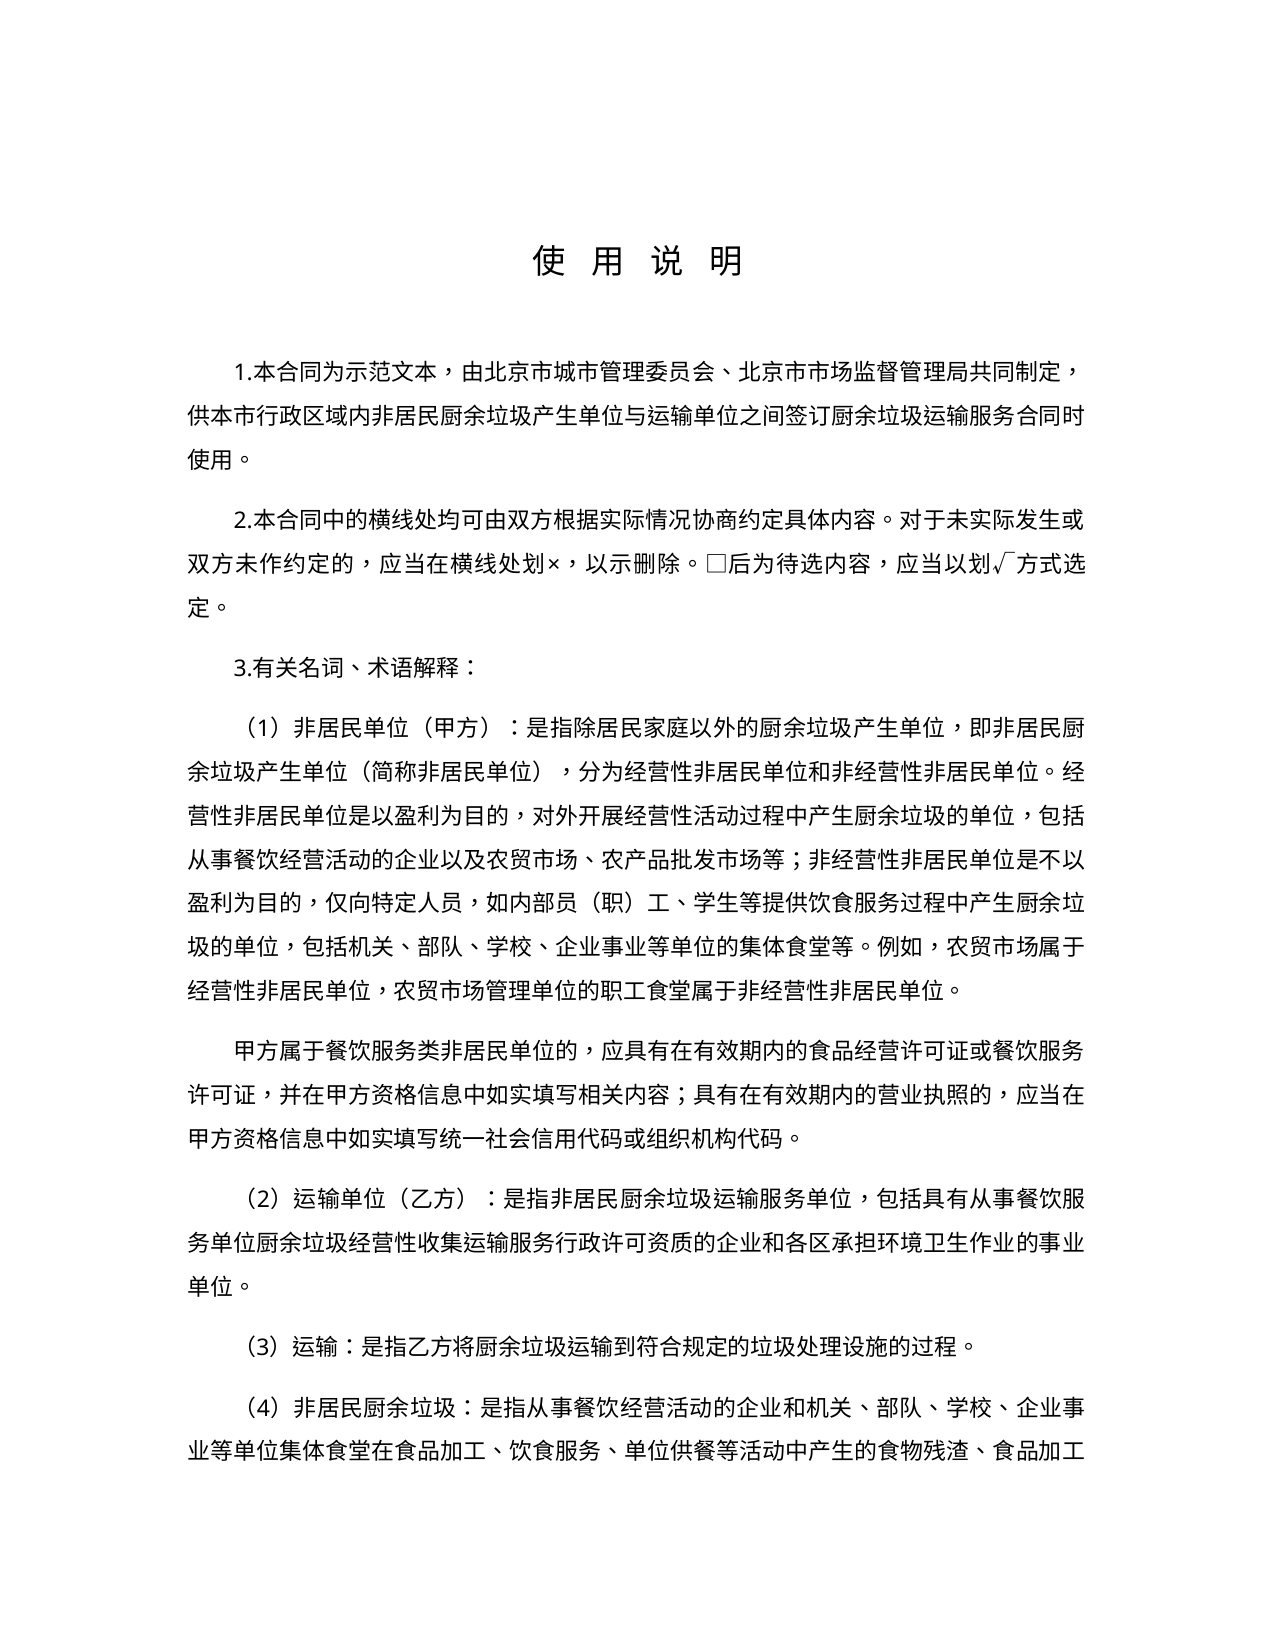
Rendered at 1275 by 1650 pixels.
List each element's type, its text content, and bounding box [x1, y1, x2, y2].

text 甲方属于餐饮服务类非居民单位的，应具有在有效期内的食品经营许可证或餐饮服务许可证，并在甲方资格信息中如实填写相关内容；具有在有效期内的营业执照的，应当在甲方资格信息中如实填写统一社会信用代码或组织机构代码。 [187, 1023, 1087, 1154]
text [187, 1379, 1087, 1466]
text 使 用 说 明 [187, 225, 1087, 283]
text （2）运输单位（乙方）：是指非居民厨余垃圾运输服务单位，包括具有从事餐饮服务单位厨余垃圾经营性收集运输服务行政许可资质的企业和各区承担环境卫生作业的事业单位。 [187, 1171, 1087, 1302]
text （3）运输：是指乙方将厨余垃圾运输到符合规定的垃圾处理设施的过程。 [187, 1318, 1087, 1362]
text 2.本合同中的横线处均可由双方根据实际情况协商约定具体内容。对于未实际发生或双方未作约定的，应当在横线处划×，以示删除。□后为待选内容，应当以划√方式选定。 [187, 491, 1087, 623]
text 1.本合同为示范文本，由北京市城市管理委员会、北京市市场监督管理局共同制定，供本市行政区域内非居民厨余垃圾产生单位与运输单位之间签订厨余垃圾运输服务合同时使用。 [187, 343, 1087, 475]
text 3.有关名词、术语解释： [187, 639, 1087, 683]
text （1）非居民单位（甲方）：是指除居民家庭以外的厨余垃圾产生单位，即非居民厨余垃圾产生单位（简称非居民单位），分为经营性非居民单位和非经营性非居民单位。经营性非居民单位是以盈利为目的，对外开展经营性活动过程中产生厨余垃圾的单位，包括从事餐饮经营活动的企业以及农贸市场、农产品批发市场等；非经营性非居民单位是不以盈利为目的，仅向特定人员，如内部员（职）工、学生等提供饮食服务过程中产生厨余垃圾的单位，包括机关、部队、学校、企业事业等单位的集体食堂等。例如，农贸市场属于经营性非居民单位，农贸市场管理单位的职工食堂属于非经营性非居民单位。 [187, 700, 1087, 1006]
